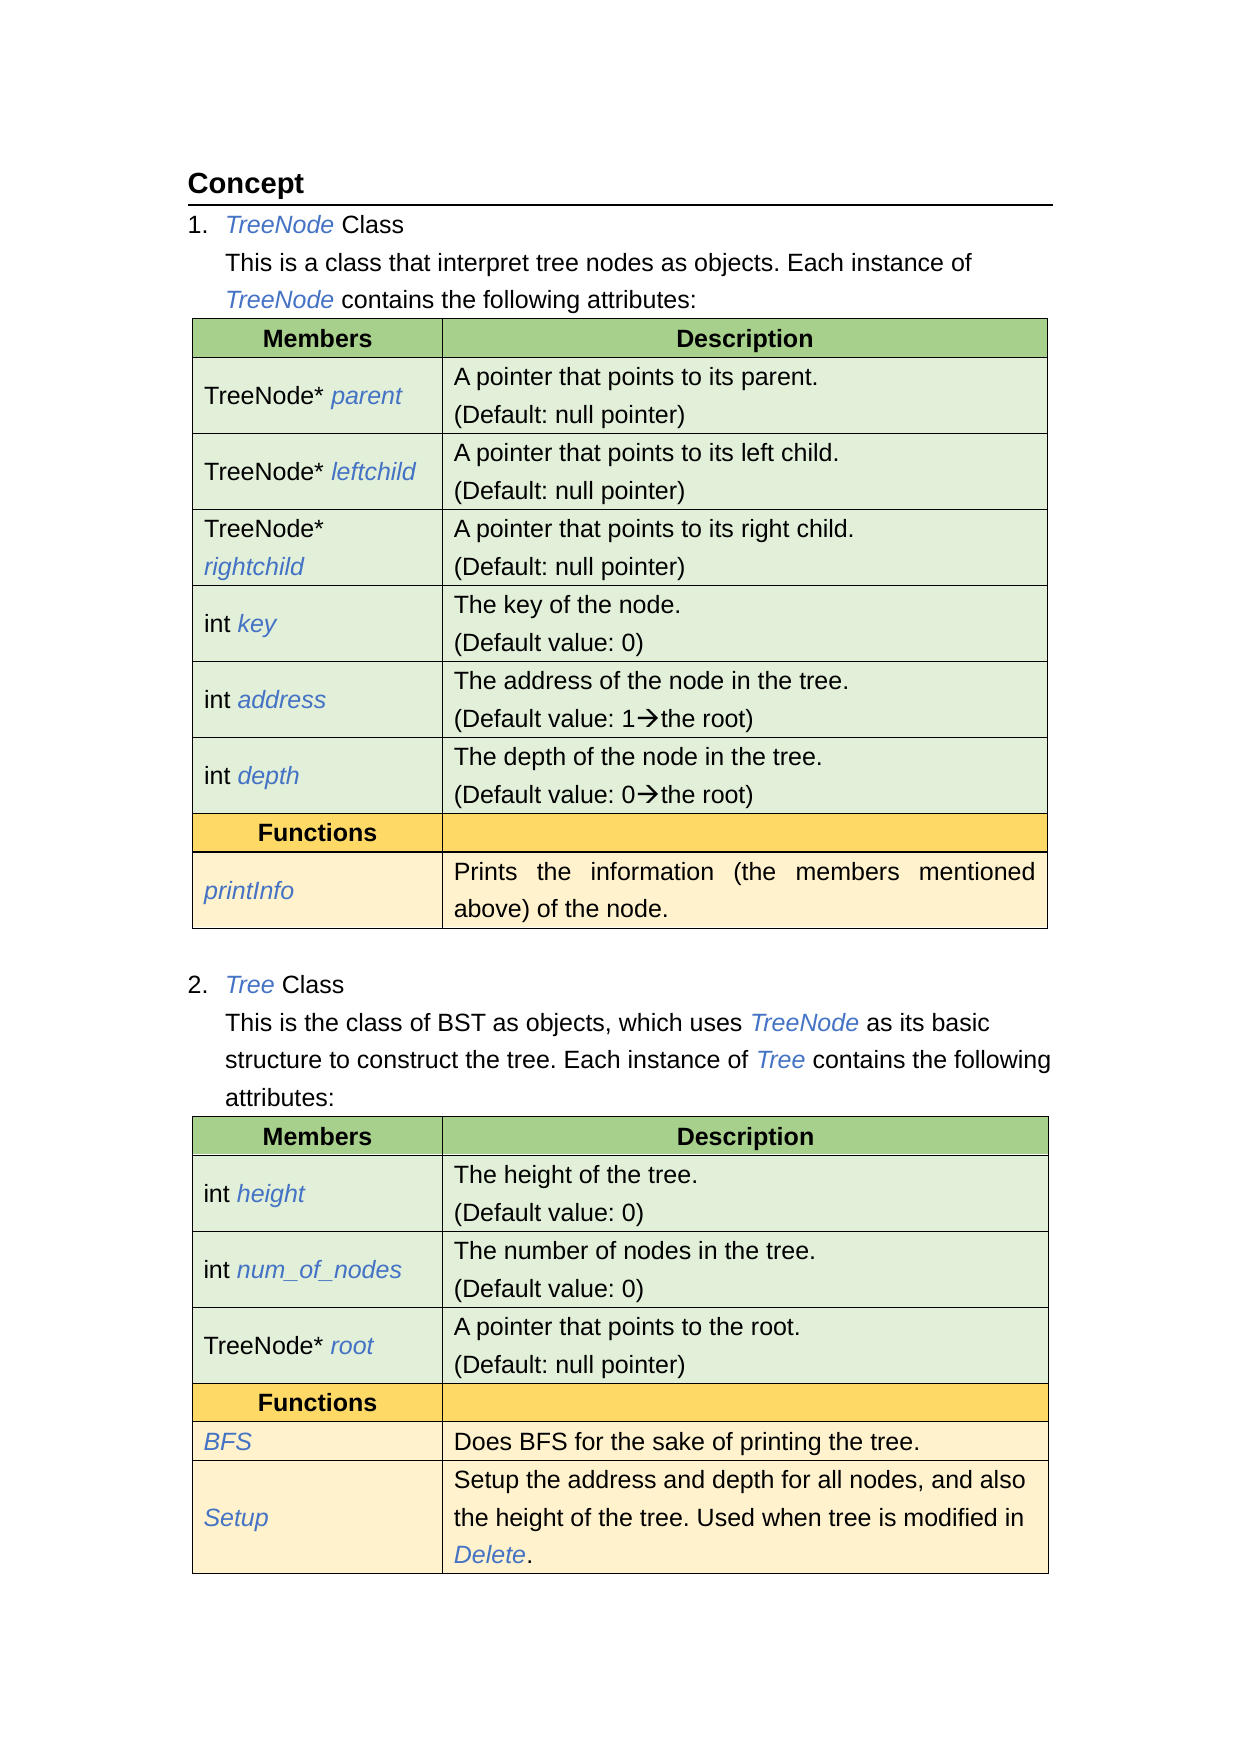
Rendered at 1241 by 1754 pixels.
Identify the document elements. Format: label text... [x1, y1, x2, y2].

table_cell int height [193, 1156, 442, 1231]
table_cell A pointer that points to the root. (Default: null pointer) [443, 1308, 1048, 1383]
table_header Description [443, 1117, 1048, 1154]
table_cell int key [193, 586, 442, 661]
table_header Members [193, 319, 442, 357]
table_cell int address [193, 662, 442, 737]
table_cell int num_of_nodes [193, 1232, 442, 1307]
table_cell TreeNode* rightchild [193, 510, 442, 585]
table_header Members [193, 1117, 442, 1154]
table_cell BFS [193, 1422, 442, 1460]
table_cell [443, 1384, 1048, 1421]
table_cell Functions [193, 1384, 442, 1421]
table_cell TreeNode* parent [193, 358, 442, 433]
table_cell A pointer that points to its parent. (Default: null pointer) [443, 358, 1047, 433]
table_cell Functions [193, 814, 442, 851]
table_cell A pointer that points to its left child. (Default: null pointer) [443, 434, 1047, 509]
table_cell The depth of the node in the tree. (Default value: 0the root) [443, 738, 1047, 813]
table_cell int depth [193, 738, 442, 813]
table_cell The address of the node in the tree. (Default value: 1the root) [443, 662, 1047, 737]
table_cell The key of the node. (Default value: 0) [443, 586, 1047, 661]
list This is the class of BST as objects, which uses TreeNode as its basic structure to construct the tree. Each instance of Tree contains the following attributes: [225, 1003, 1053, 1116]
table_cell Setup the address and depth for all nodes, and also the height of the tree. Used when tree is modified in Delete. [443, 1461, 1048, 1573]
table_cell The height of the tree. (Default value: 0) [443, 1156, 1048, 1231]
table_cell printInfo [193, 853, 442, 927]
table_cell TreeNode* root [193, 1308, 442, 1383]
table_cell Prints the information (the members mentioned above) of the node. [443, 853, 1047, 927]
text Concept [187, 164, 1053, 206]
table_header Description [443, 319, 1047, 357]
table_cell TreeNode* leftchild [193, 434, 442, 509]
table_cell [443, 814, 1047, 851]
list TreeNode Class [187, 206, 1053, 243]
table_cell The number of nodes in the tree. (Default value: 0) [443, 1232, 1048, 1307]
table_cell Does BFS for the sake of printing the tree. [443, 1422, 1048, 1460]
list Tree Class [187, 966, 1053, 1003]
list This is a class that interpret tree nodes as objects. Each instance of TreeNode contains the following attributes: [225, 243, 1053, 318]
table_cell A pointer that points to its right child. (Default: null pointer) [443, 510, 1047, 585]
table_cell Setup [193, 1461, 442, 1573]
